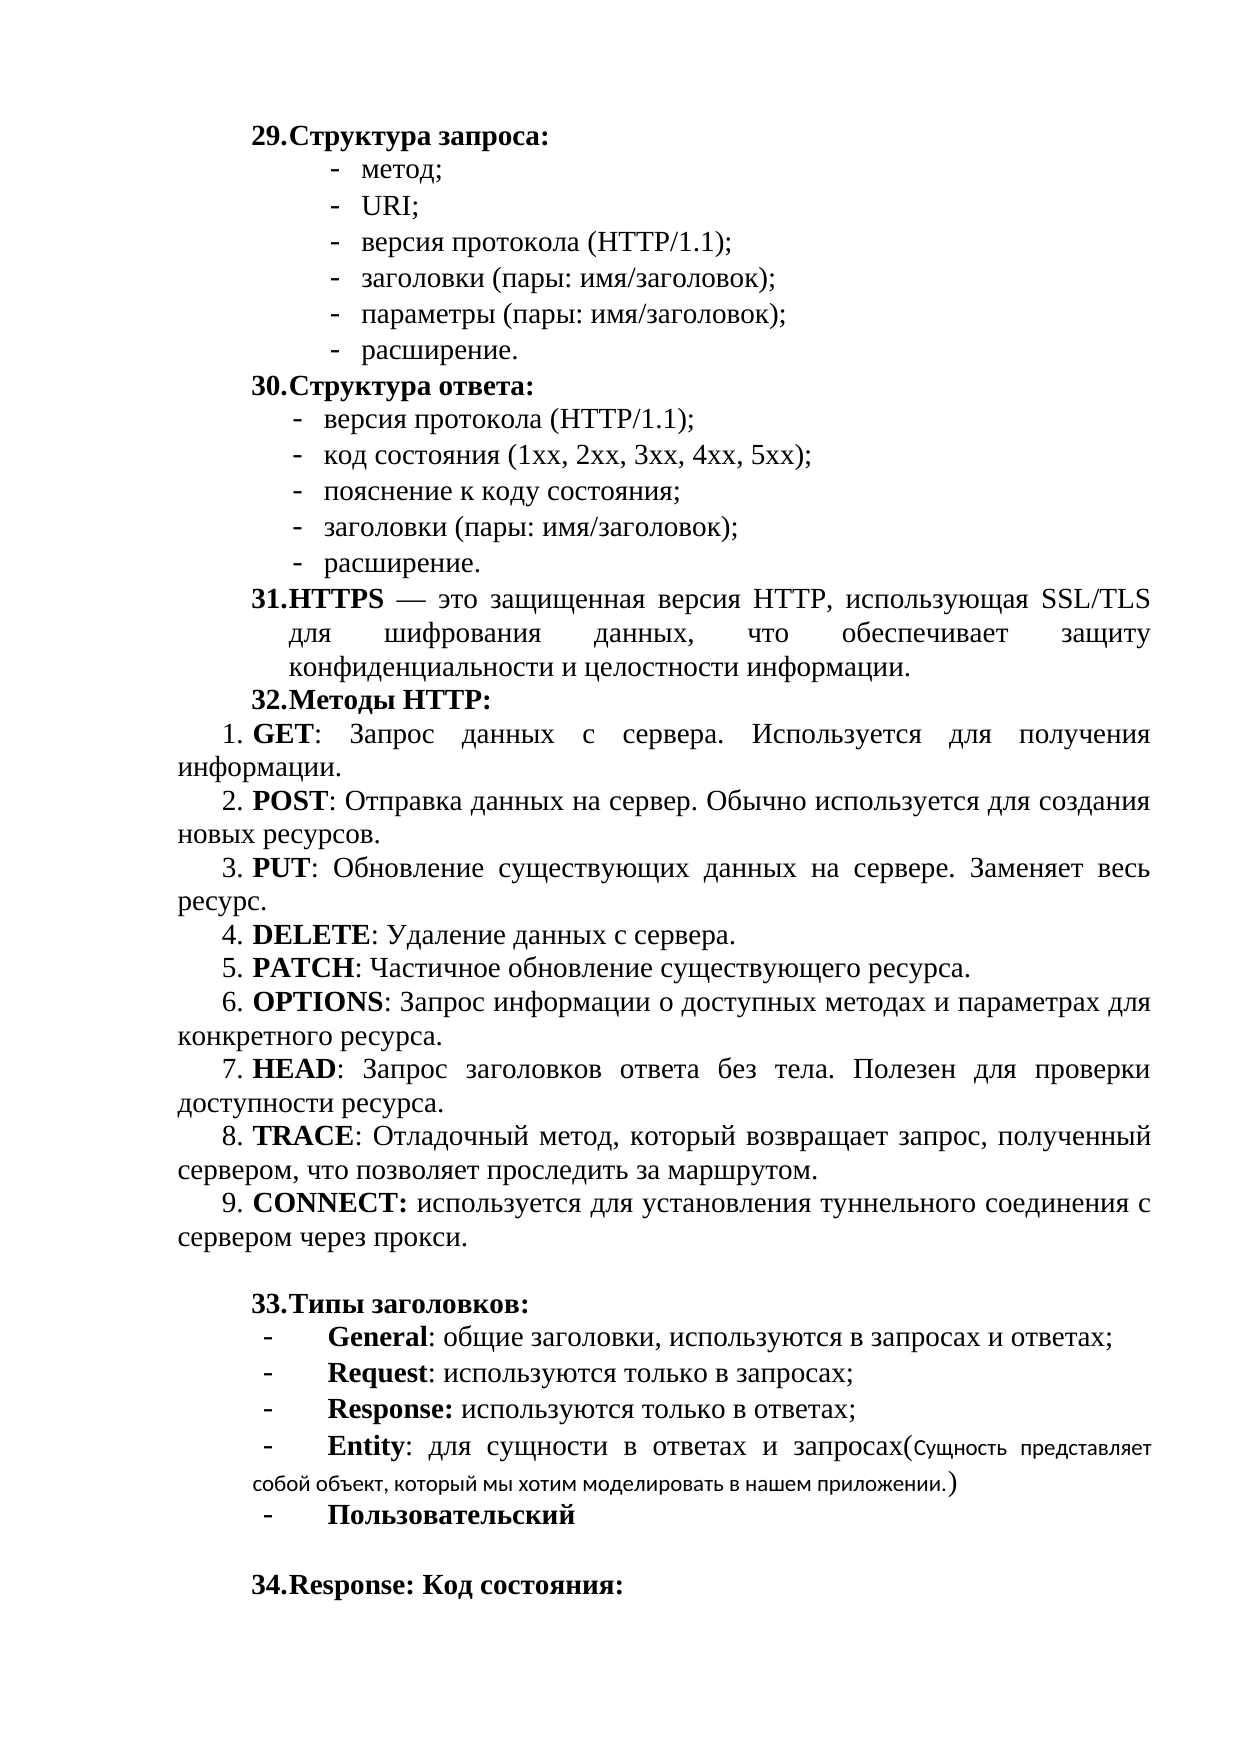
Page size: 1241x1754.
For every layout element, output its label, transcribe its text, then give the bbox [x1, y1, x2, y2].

list Request: используются только в запросах; [252, 1356, 1152, 1392]
list POST: Отправка данных на сервер. Обычно используется для создания новых ресурсов. [177, 783, 1152, 850]
list пояснение к коду состояния; [252, 473, 1152, 509]
list заголовки (пары: имя/заголовок); [252, 509, 1152, 546]
list Структура ответа: [251, 368, 1152, 401]
list версия протокола (HTTP/1.1); [252, 401, 1152, 437]
list CONNECT: используется для установления туннельного соединения с сервером через прокси. [177, 1185, 1152, 1252]
list Response: Код состояния: [251, 1567, 1152, 1600]
list GET: Запрос данных с сервера. Используется для получения информации. [177, 716, 1152, 783]
list OPTIONS: Запрос информации о доступных методах и параметрах для конкретного ресурса. [177, 984, 1152, 1051]
list Структура запроса: [251, 118, 1152, 152]
list Методы HTTP: [251, 682, 1152, 716]
list код состояния (1xx, 2xx, 3xx, 4xx, 5xx); [252, 437, 1152, 473]
list Entity: для сущности в ответах и запросах(Сущность представляет собой объект, который мы хотим моделировать в нашем приложении.) [252, 1428, 1152, 1497]
list Типы заголовков: [251, 1286, 1152, 1319]
list заголовки (пары: имя/заголовок); [252, 260, 1152, 296]
list Response: используются только в ответах; [252, 1392, 1152, 1428]
list версия протокола (HTTP/1.1); [252, 224, 1152, 260]
list PUT: Обновление существующих данных на сервере. Заменяет весь ресурс. [177, 850, 1152, 917]
list TRACE: Отладочный метод, который возвращает запрос, полученный сервером, что позволяет проследить за маршрутом. [177, 1118, 1152, 1185]
list параметры (пары: имя/заголовок); [252, 296, 1152, 332]
list PATCH: Частичное обновление существующего ресурса. [177, 951, 1152, 984]
list Пользовательский [252, 1497, 1152, 1533]
list метод; [252, 152, 1152, 188]
list General: общие заголовки, используются в запросах и ответах; [252, 1319, 1152, 1356]
list расширение. [252, 546, 1152, 582]
list DELETE: Удаление данных с сервера. [177, 917, 1152, 951]
list HTTPS — это защищенная версия HTTP, использующая SSL/TLS для шифрования данных, что обеспечивает защиту конфиденциальности и целостности информации. [251, 582, 1152, 682]
list HEAD: Запрос заголовков ответа без тела. Полезен для проверки доступности ресурса. [177, 1051, 1152, 1118]
list расширение. [252, 332, 1152, 368]
list URI; [252, 188, 1152, 224]
